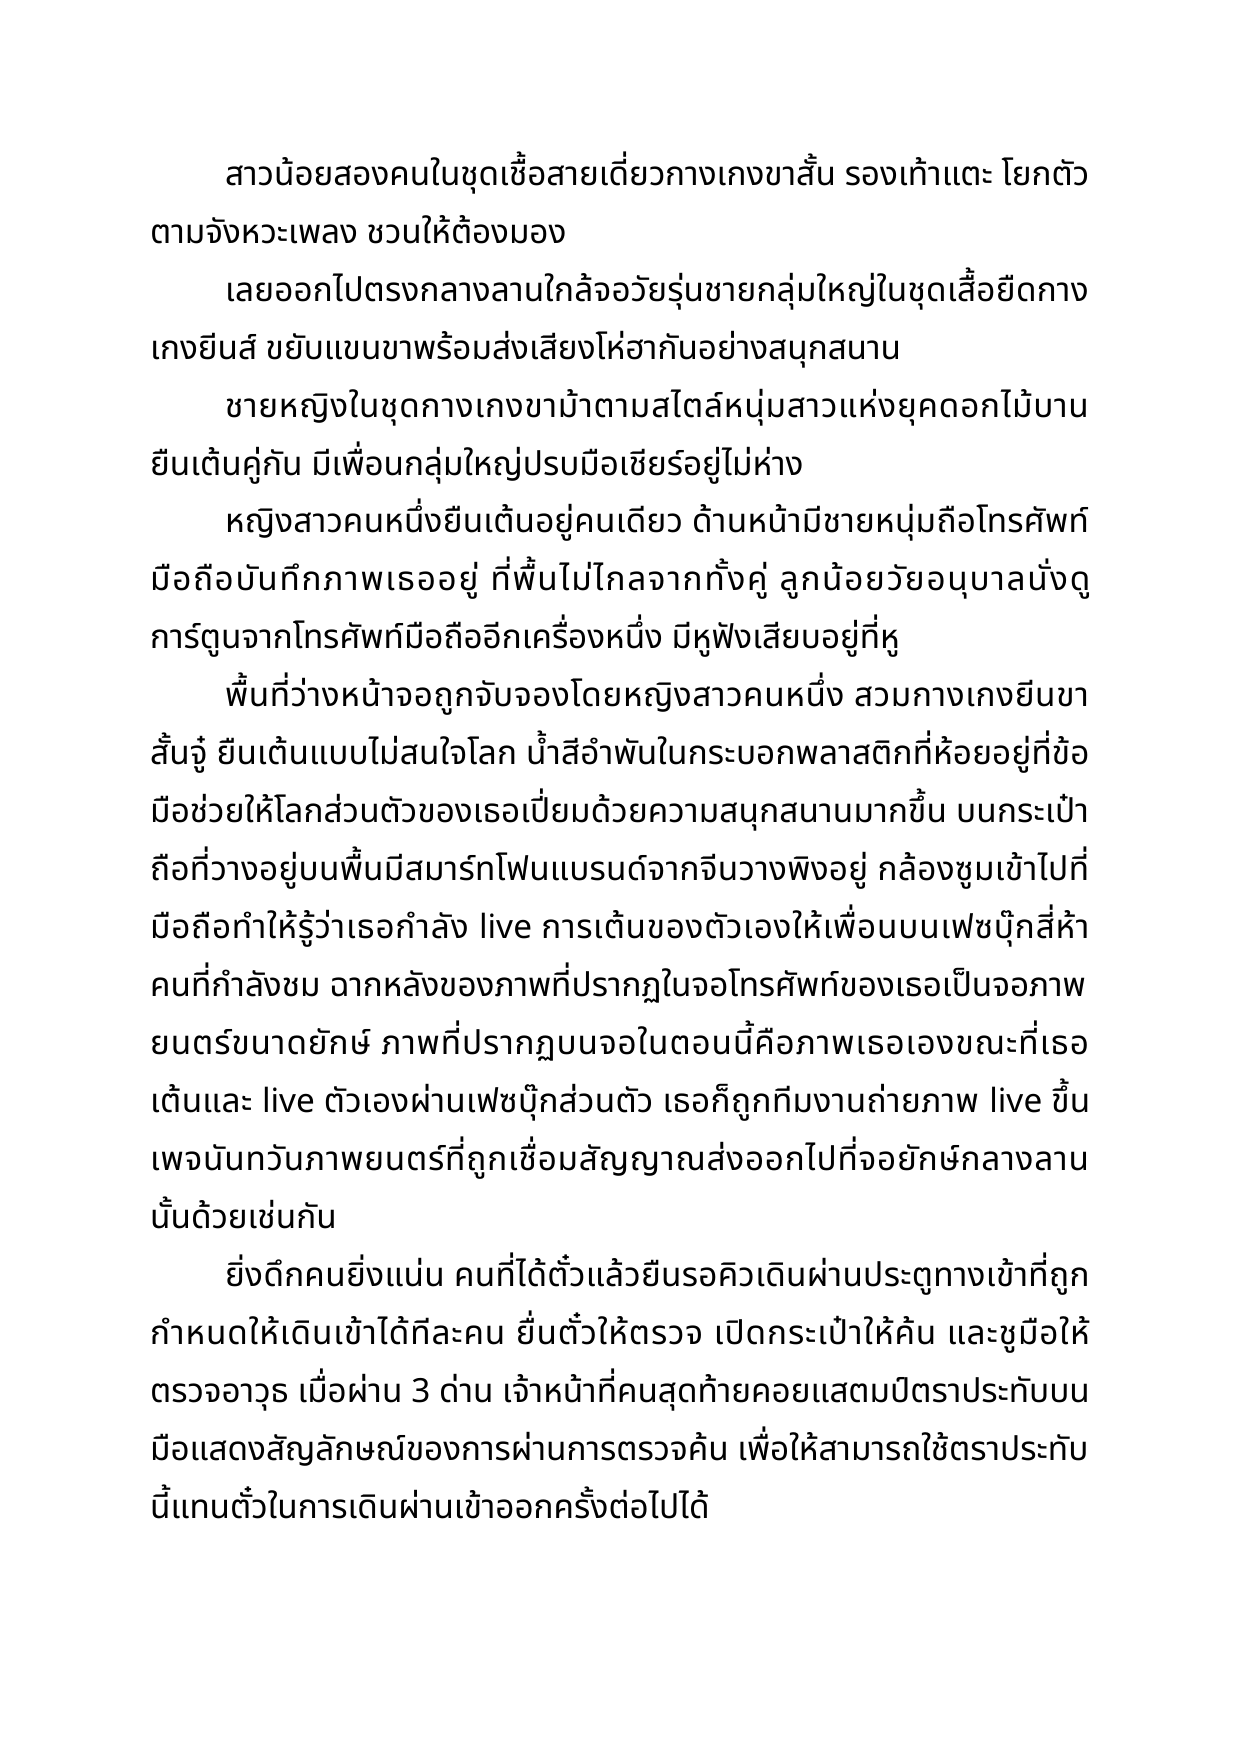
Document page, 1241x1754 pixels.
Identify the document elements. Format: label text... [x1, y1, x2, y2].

text พื้นที่ว่างหน้าจอถูกจับจองโดยหญิงสาวคนหนึ่ง สวมกางเกงยีนขาสั้นจู๋ ยืนเต้นแบบไม่สนใจโลก น้ำสีอำพันในกระบอกพลาสติกที่ห้อยอยู่ที่ข้อมือช่วยให้โลกส่วนตัวของเธอเปี่ยมด้วยความสนุกสนานมากขึ้น บนกระเป๋าถือที่วางอยู่บนพื้นมีสมาร์ทโฟนแบรนด์จากจีนวางพิงอยู่ กล้องซูมเข้าไปที่มือถือทำให้รู้ว่าเธอกำลัง live การเต้นของตัวเองให้เพื่อนบนเฟซบุ๊กสี่ห้าคนที่กำลังชม ฉากหลังของภาพที่ปรากฏในจอโทรศัพท์ของเธอเป็นจอภาพยนตร์ขนาดยักษ์ ภาพที่ปรากฏบนจอในตอนนี้คือภาพเธอเองขณะที่เธอเต้นและ live ตัวเองผ่านเฟซบุ๊กส่วนตัว เธอก็ถูกทีมงานถ่ายภาพ live ขึ้นเพจนันทวันภาพยนตร์ที่ถูกเชื่อมสัญญาณส่งออกไปที่จอยักษ์กลางลานนั้นด้วยเช่นกัน [150, 671, 1090, 1243]
text เลยออกไปตรงกลางลานใกล้จอวัยรุ่นชายกลุ่มใหญ่ในชุดเสื้อยืดกางเกงยีนส์ ขยับแขนขาพร้อมส่งเสียงโห่ฮากันอย่างสนุกสนาน [150, 266, 1090, 374]
text ยิ่งดึกคนยิ่งแน่น คนที่ได้ตั๋วแล้วยืนรอคิวเดินผ่านประตูทางเข้าที่ถูกกำหนดให้เดินเข้าได้ทีละคน ยื่นตั๋วให้ตรวจ เปิดกระเป๋าให้ค้น และชูมือให้ตรวจอาวุธ เมื่อผ่าน 3 ด่าน เจ้าหน้าที่คนสุดท้ายคอยแสตมป์ตราประทับบนมือแสดงสัญลักษณ์ของการผ่านการตรวจค้น เพื่อให้สามารถใช้ตราประทับนี้แทนตั๋วในการเดินผ่านเข้าออกครั้งต่อไปได้ [150, 1251, 1090, 1533]
text หญิงสาวคนหนึ่งยืนเต้นอยู่คนเดียว ด้านหน้ามีชายหนุ่มถือโทรศัพท์มือถือบันทึกภาพเธออยู่ ที่พื้นไม่ไกลจากทั้งคู่ ลูกน้อยวัยอนุบาลนั่งดูการ์ตูนจากโทรศัพท์มือถืออีกเครื่องหนึ่ง มีหูฟังเสียบอยู่ที่หู [150, 497, 1090, 664]
text ชายหญิงในชุดกางเกงขาม้าตามสไตล์หนุ่มสาวแห่งยุคดอกไม้บานยืนเต้นคู่กัน มีเพื่อนกลุ่มใหญ่ปรบมือเชียร์อยู่ไม่ห่าง [150, 382, 1090, 490]
text สาวน้อยสองคนในชุดเชื้อสายเดี่ยวกางเกงขาสั้น รองเท้าแตะ โยกตัวตามจังหวะเพลง ชวนให้ต้องมอง [150, 150, 1090, 258]
